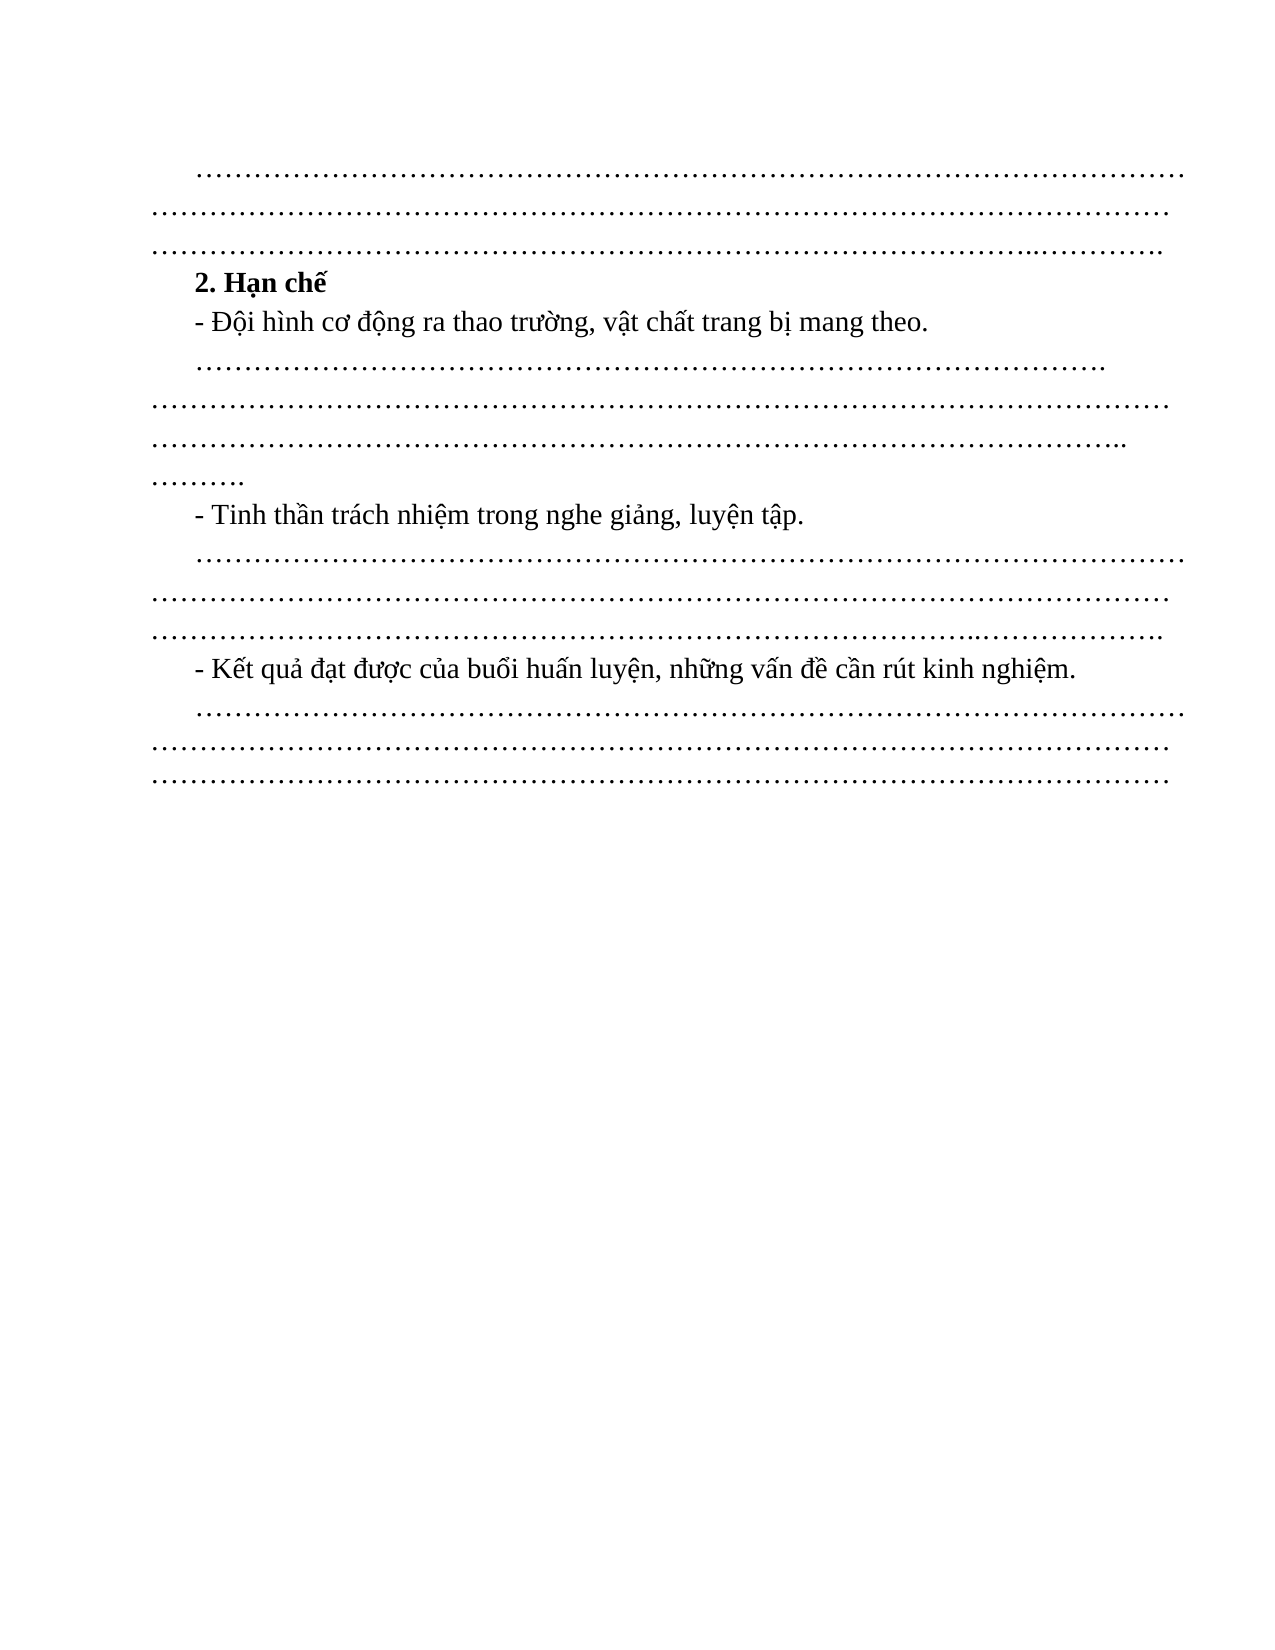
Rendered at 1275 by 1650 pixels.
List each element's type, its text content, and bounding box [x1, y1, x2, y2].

text ………………………………………………………………………………………………………………………………………………………………………………………………………………………………………………………………………..…………. [150, 150, 1186, 261]
text - Đội hình cơ động ra thao trường, vật chất trang bị mang theo. [150, 304, 1186, 338]
text 2. Hạn chế [150, 266, 1186, 299]
text - Tinh thần trách nhiệm trong nghe giảng, luyện tập. [150, 497, 1186, 530]
text …………………………………………………………………………………………………………………………………………………………………………………………………………………………………………………………………………………… [150, 689, 1186, 790]
text ………………………………………………………………………………….……………………………………………………………………………………………………………………………………………………………………………………..………. [150, 343, 1186, 492]
text - Kết quả đạt được của buổi huấn luyện, những vấn đề cần rút kinh nghiệm. [150, 651, 1186, 684]
text …………………………………………………………………………………………………………………………………………………………………………………………………………………………………………………………………..………………. [150, 535, 1186, 646]
